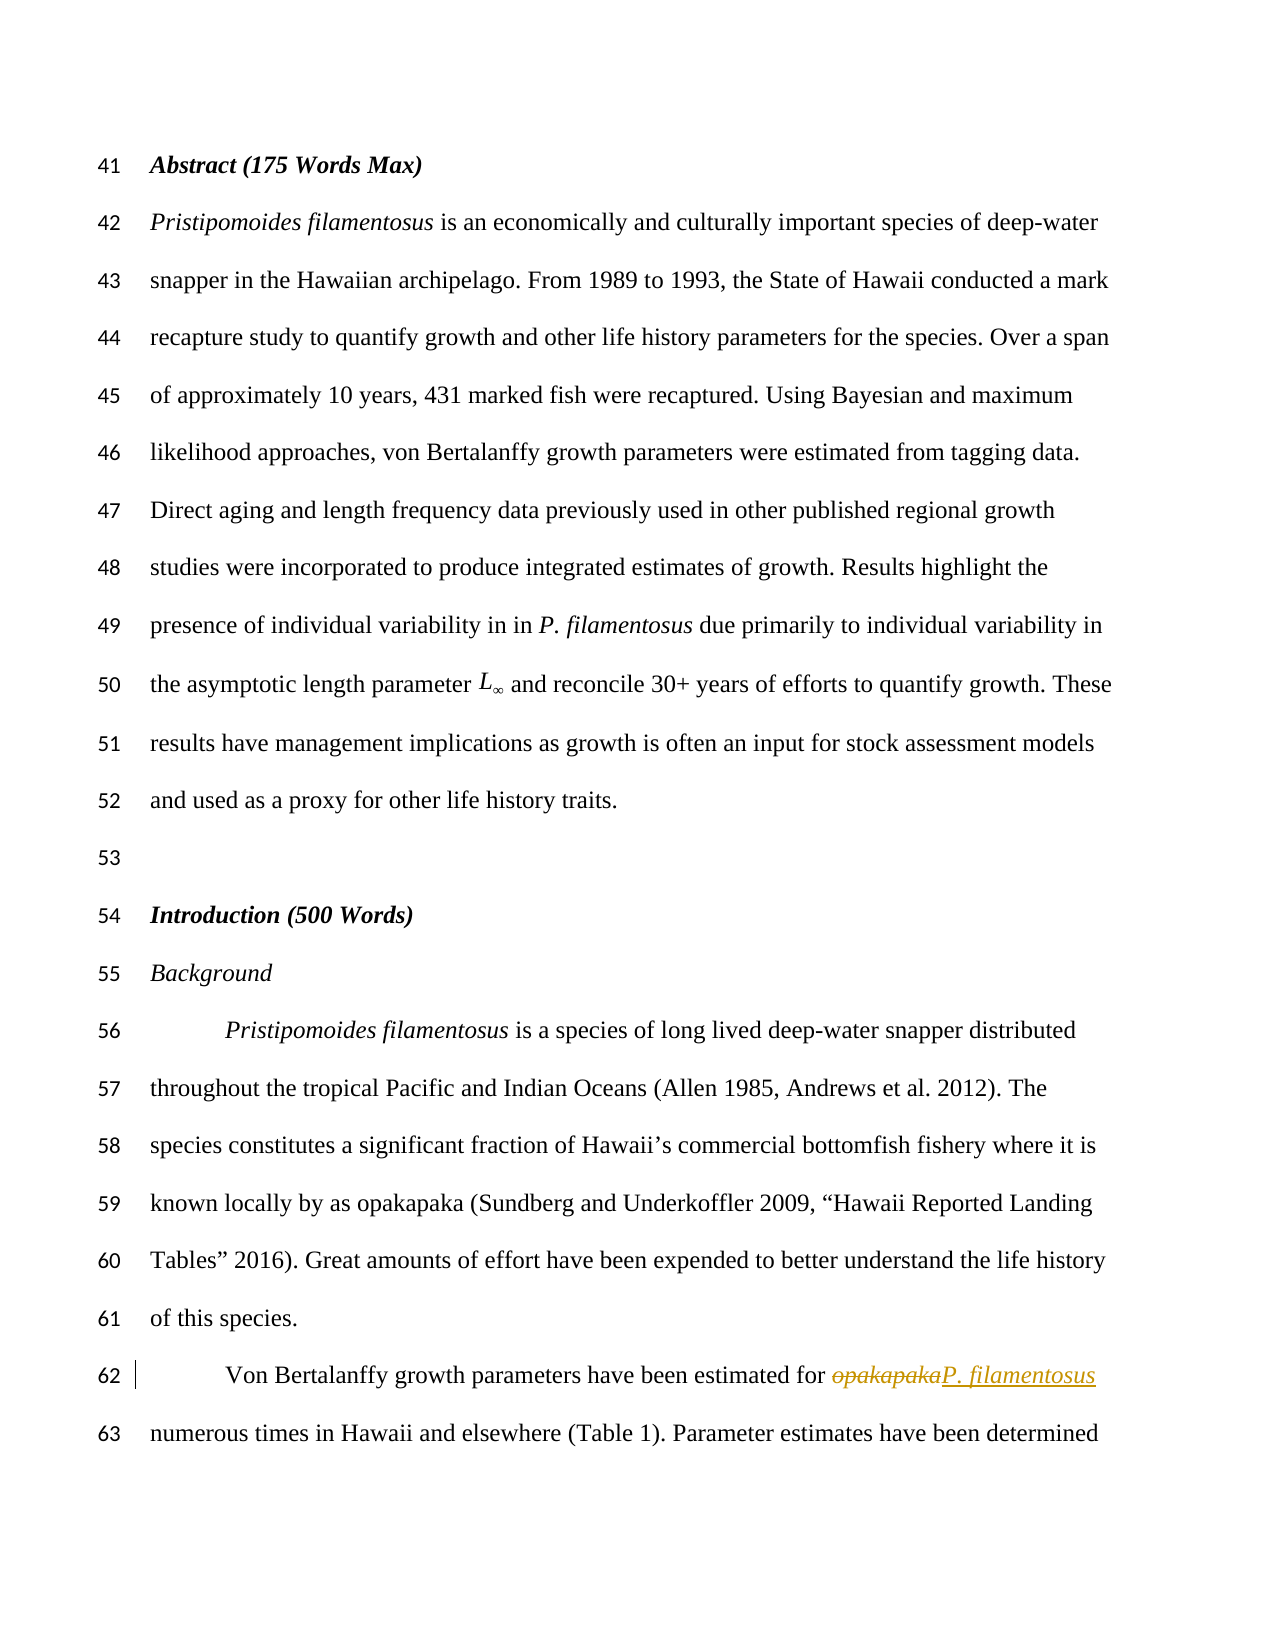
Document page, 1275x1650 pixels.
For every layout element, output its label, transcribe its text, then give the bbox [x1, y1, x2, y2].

text Abstract (175 Words Max) [150, 150, 1125, 179]
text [150, 1360, 1125, 1446]
text Background [150, 958, 1125, 986]
text Pristipomoides filamentosus is an economically and culturally important species of deep-water snapper in the Hawaiian archipelago. From 1989 to 1993, the State of Hawaii conducted a mark recapture study to quantify growth and other life history parameters for the species. Over a span of approximately 10 years, 431 marked fish were recaptured. Using Bayesian and maximum likelihood approaches, von Bertalanffy growth parameters were estimated from tagging data. Direct aging and length frequency data previously used in other published regional growth studies were incorporated to produce integrated estimates of growth. Results highlight the presence of individual variability in in P. filamentosus due primarily to individual variability in the asymptotic length parameter and reconcile 30+ years of efforts to quantify growth. These results have management implications as growth is often an input for stock assessment models and used as a proxy for other life history traits. [150, 207, 1125, 814]
text Pristipomoides filamentosus is a species of long lived deep-water snapper distributed throughout the tropical Pacific and Indian Oceans (Allen 1985, Andrews et al. 2012). The species constitutes a significant fraction of Hawaii’s commercial bottomfish fishery where it is known locally by as opakapaka (Sundberg and Underkoffler 2009, “Hawaii Reported Landing Tables” 2016). Great amounts of effort have been expended to better understand the life history of this species. [150, 1015, 1125, 1331]
text Introduction (500 Words) [150, 900, 1125, 929]
